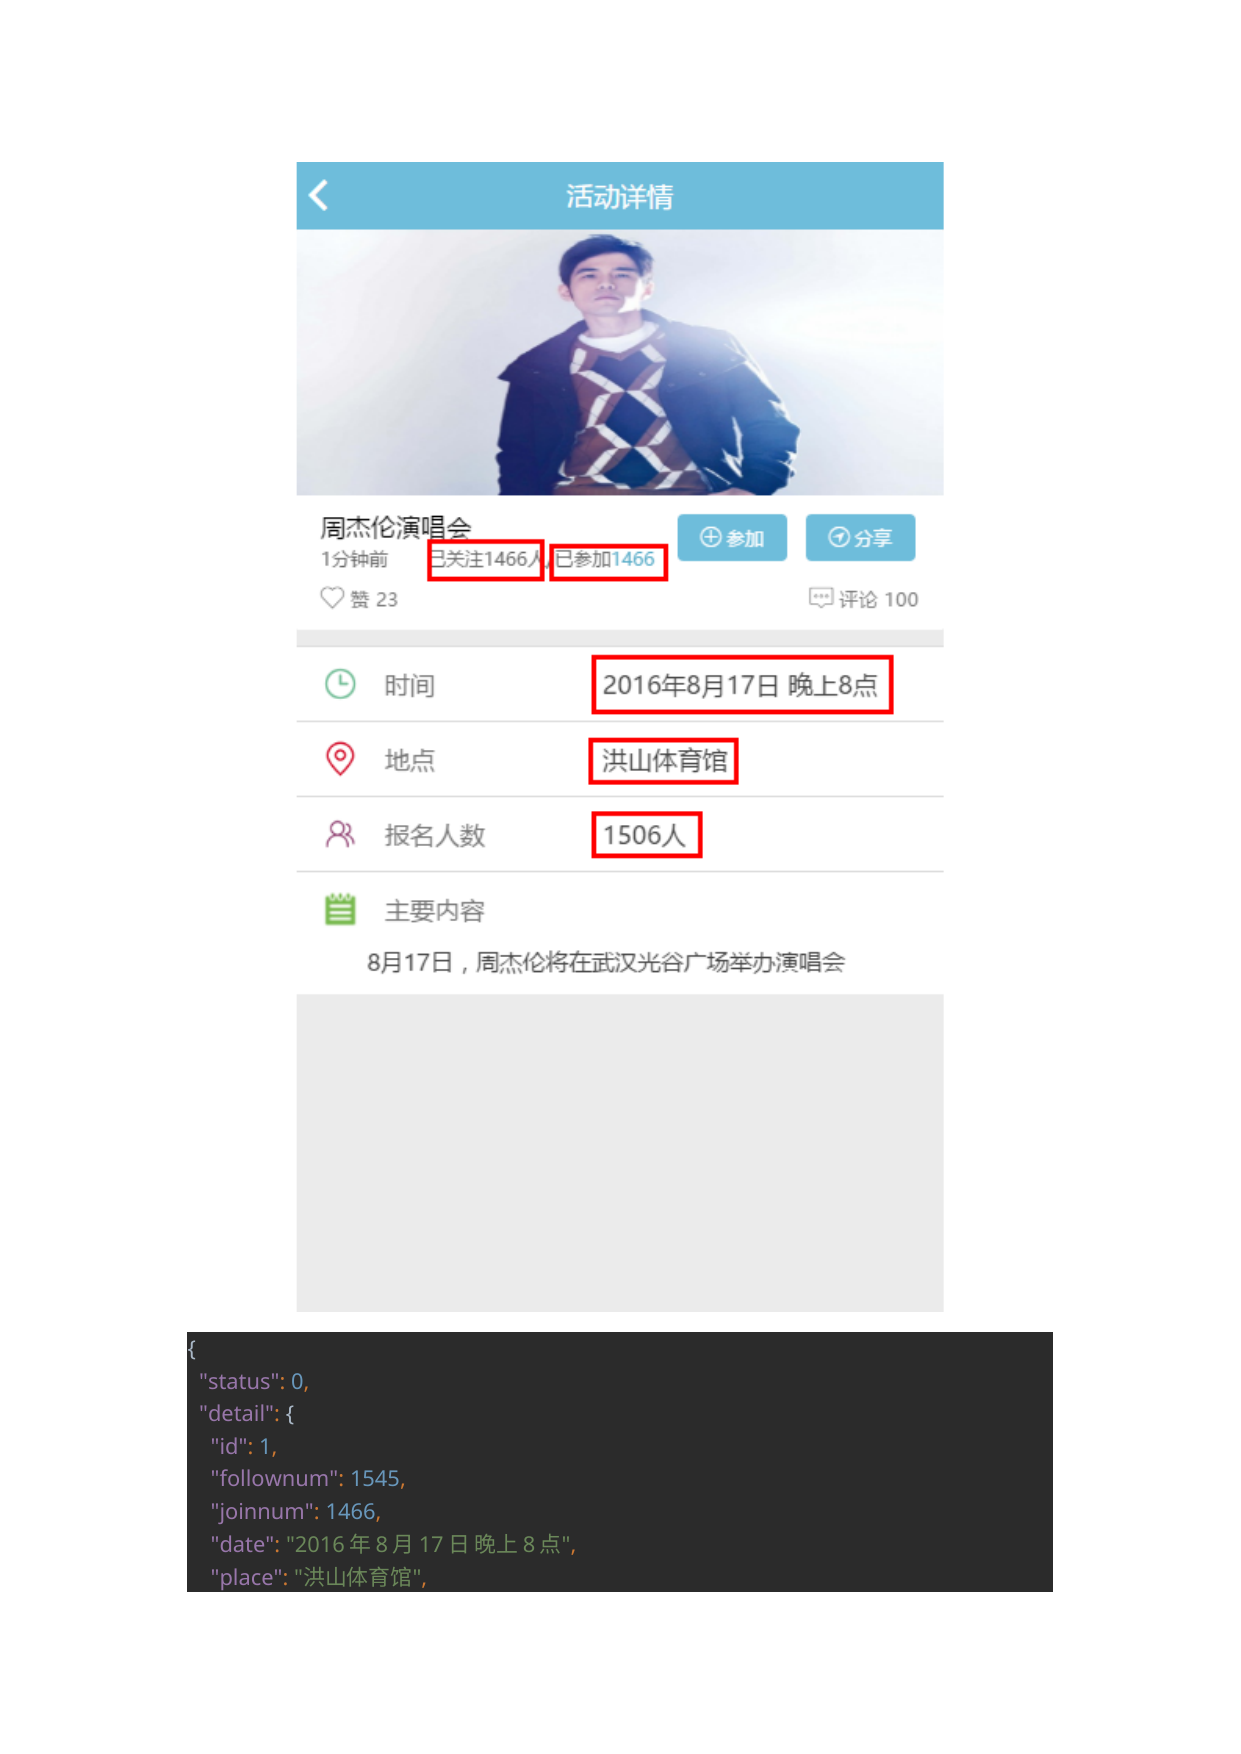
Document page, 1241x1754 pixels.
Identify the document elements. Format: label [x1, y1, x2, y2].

text [187, 1332, 1053, 1592]
picture [296, 162, 944, 1312]
